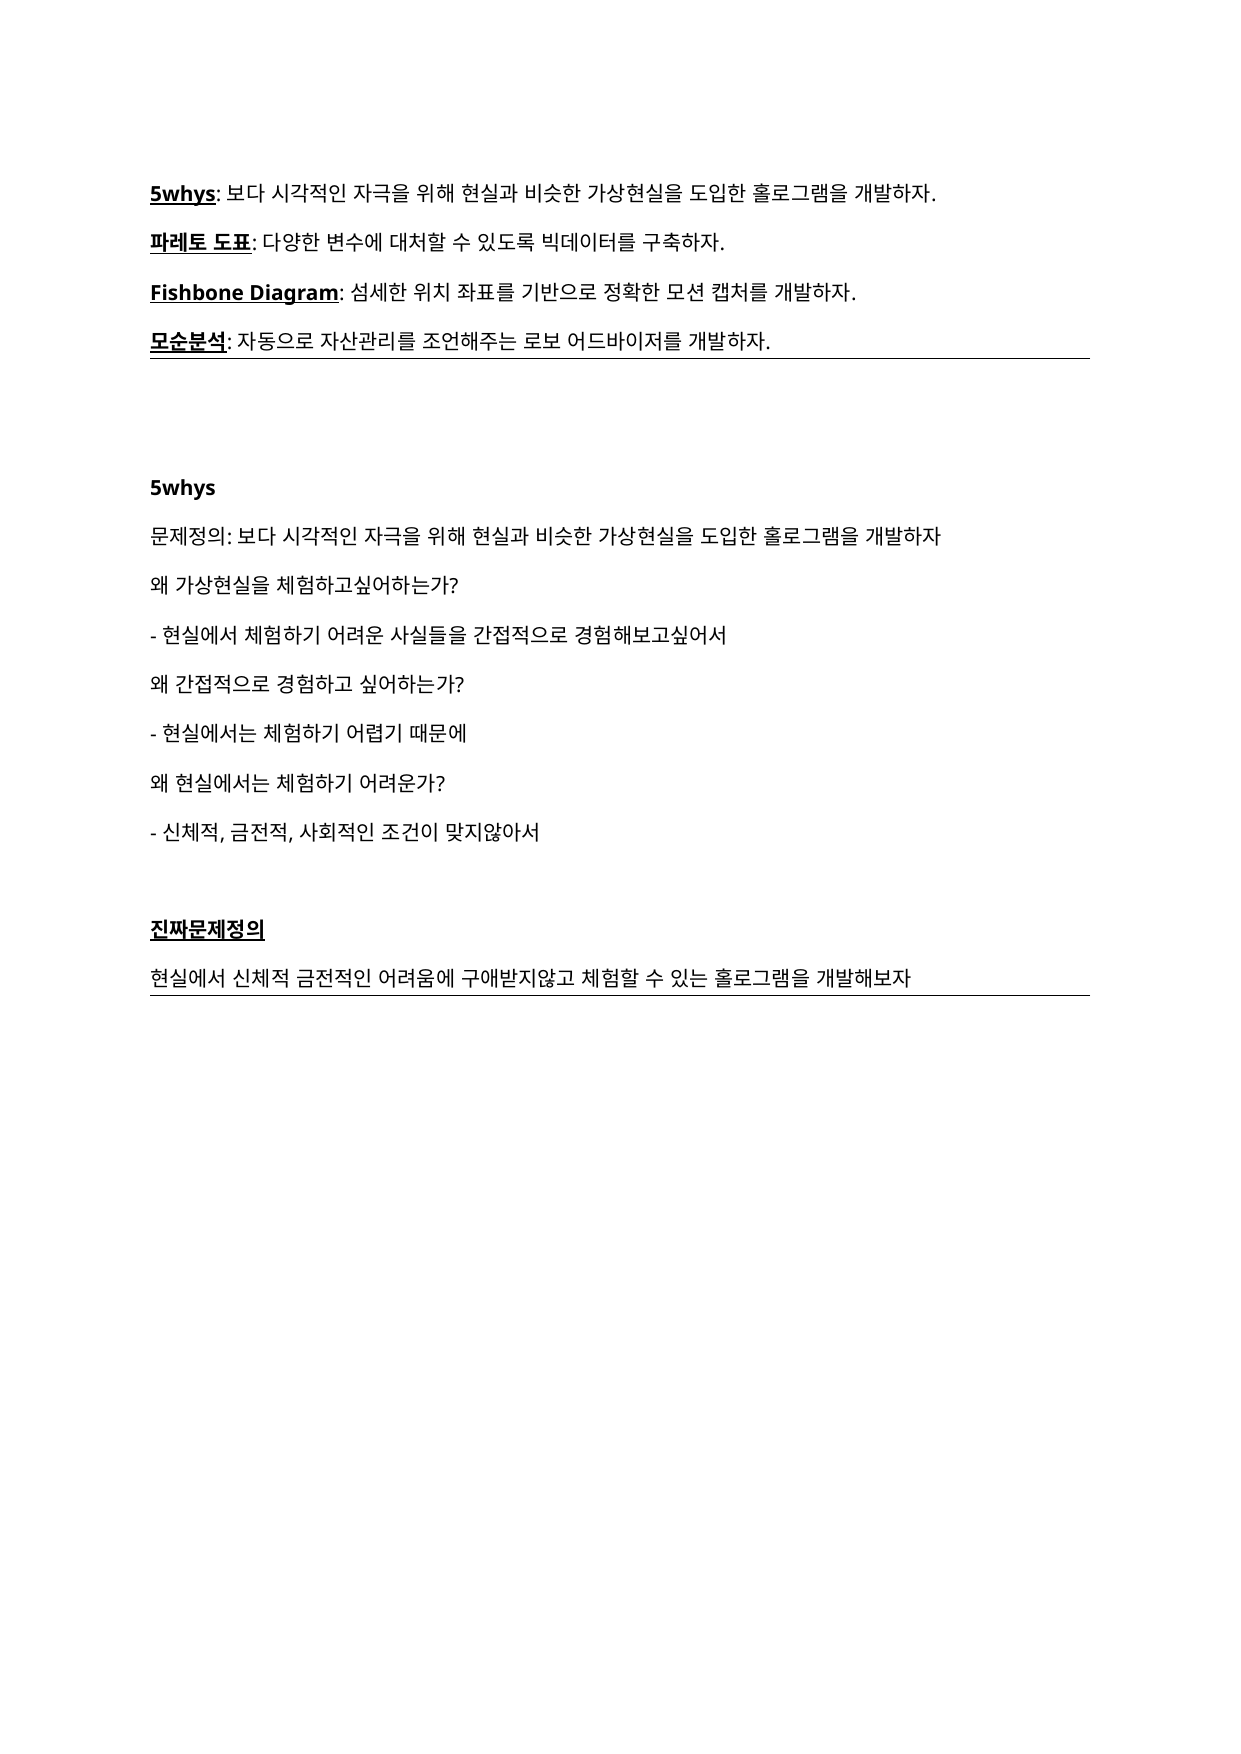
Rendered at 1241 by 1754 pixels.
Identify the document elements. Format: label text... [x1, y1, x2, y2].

text 왜 가상현실을 체험하고싶어하는가? [150, 569, 1090, 600]
text 파레토 도표: 다양한 변수에 대처할 수 있도록 빅데이터를 구축하자. [150, 227, 1090, 257]
text 모순분석: 자동으로 자산관리를 조언해주는 로보 어드바이저를 개발하자. [150, 325, 1090, 358]
text 5whys [150, 473, 1090, 501]
text 왜 간접적으로 경험하고 싶어하는가? [150, 668, 1090, 699]
text 진짜문제정의 [150, 913, 1090, 943]
text 현실에서 신체적 금전적인 어려움에 구애받지않고 체험할 수 있는 홀로그램을 개발해보자 [150, 962, 1090, 995]
text 문제정의: 보다 시각적인 자극을 위해 현실과 비슷한 가상현실을 도입한 홀로그램을 개발하자 [150, 520, 1090, 551]
text 왜 현실에서는 체험하기 어려운가? [150, 767, 1090, 797]
text Fishbone Diagram: 섬세한 위치 좌표를 기반으로 정확한 모션 캡처를 개발하자. [150, 276, 1090, 306]
text - 신체적, 금전적, 사회적인 조건이 맞지않아서 [150, 816, 1090, 847]
text - 현실에서는 체험하기 어렵기 때문에 [150, 718, 1090, 748]
text - 현실에서 체험하기 어려운 사실들을 간접적으로 경험해보고싶어서 [150, 619, 1090, 649]
text 5whys: 보다 시각적인 자극을 위해 현실과 비슷한 가상현실을 도입한 홀로그램을 개발하자. [150, 177, 1090, 207]
